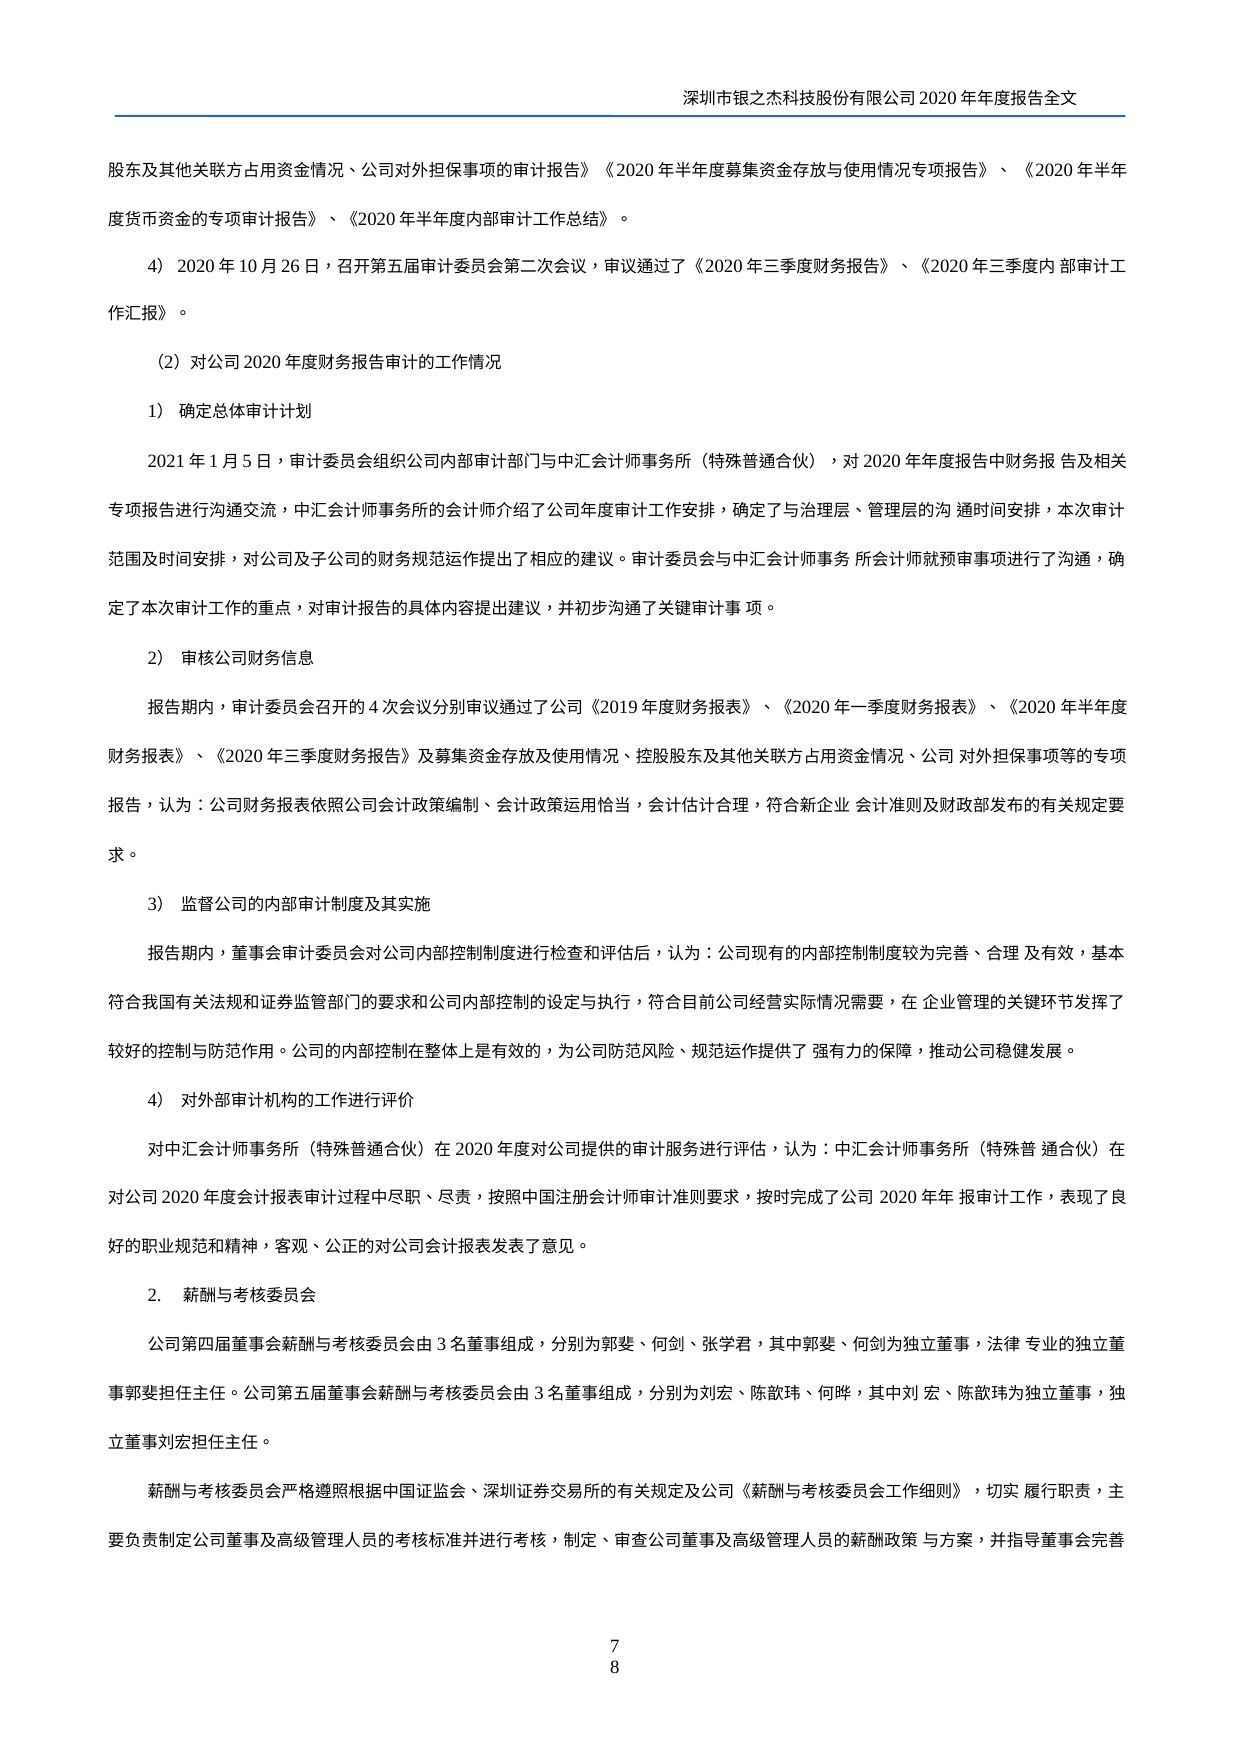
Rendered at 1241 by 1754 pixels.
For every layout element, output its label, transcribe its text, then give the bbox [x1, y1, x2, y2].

text （2）对公司2020年度财务报告审计的工作情况 [108, 329, 1127, 378]
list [108, 137, 1127, 235]
text 4） 对外部审计机构的工作进行评价 [108, 1067, 1127, 1116]
text 公司第四届董事会薪酬与考核委员会由3名董事组成，分别为郭斐、何剑、张学君，其中郭斐、何剑为独立董事，法律 专业的独立董事郭斐担任主任。公司第五届董事会薪酬与考核委员会由3名董事组成，分别为刘宏、陈歆玮、何晔，其中刘 宏、陈歆玮为独立董事，独立董事刘宏担任主任。 [108, 1312, 1127, 1458]
text 2） 审核公司财务信息 [108, 625, 1127, 674]
text 报告期内，审计委员会召开的4次会议分别审议通过了公司《2019年度财务报表》、《2020年一季度财务报表》、《2020 年半年度财务报表》、《2020年三季度财务报告》及募集资金存放及使用情况、控股股东及其他关联方占用资金情况、公司 对外担保事项等的专项报告，认为：公司财务报表依照公司会计政策编制、会计政策运用恰当，会计估计合理，符合新企业 会计准则及财政部发布的有关规定要求。 [108, 674, 1127, 871]
text 对中汇会计师事务所（特殊普通合伙）在2020年度对公司提供的审计服务进行评估，认为：中汇会计师事务所（特殊普 通合伙）在对公司2020年度会计报表审计过程中尽职、尽责，按照中国注册会计师审计准则要求，按时完成了公司2020年年 报审计工作，表现了良好的职业规范和精神，客观、公正的对公司会计报表发表了意见。 [108, 1116, 1127, 1263]
text 2021年1月5日，审计委员会组织公司内部审计部门与中汇会计师事务所（特殊普通合伙），对2020年年度报告中财务报 告及相关专项报告进行沟通交流，中汇会计师事务所的会计师介绍了公司年度审计工作安排，确定了与治理层、管理层的沟 通时间安排，本次审计范围及时间安排，对公司及子公司的财务规范运作提出了相应的建议。审计委员会与中汇会计师事务 所会计师就预审事项进行了沟通，确定了本次审计工作的重点，对审计报告的具体内容提出建议，并初步沟通了关键审计事 项。 [108, 428, 1127, 625]
text 4） 2020年10月26日，召开第五届审计委员会第二次会议，审议通过了《2020年三季度财务报告》、《2020年三季度内 部审计工作汇报》。 [108, 235, 1127, 329]
text 报告期内，董事会审计委员会对公司内部控制制度进行检查和评估后，认为：公司现有的内部控制制度较为完善、合理 及有效，基本符合我国有关法规和证券监管部门的要求和公司内部控制的设定与执行，符合目前公司经营实际情况需要，在 企业管理的关键环节发挥了较好的控制与防范作用。公司的内部控制在整体上是有效的，为公司防范风险、规范运作提供了 强有力的保障，推动公司稳健发展。 [108, 920, 1127, 1067]
text 3） 监督公司的内部审计制度及其实施 [108, 871, 1127, 920]
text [108, 1458, 1127, 1556]
list 薪酬与考核委员会 [108, 1263, 1127, 1312]
text 1） 确定总体审计计划 [108, 378, 1127, 428]
